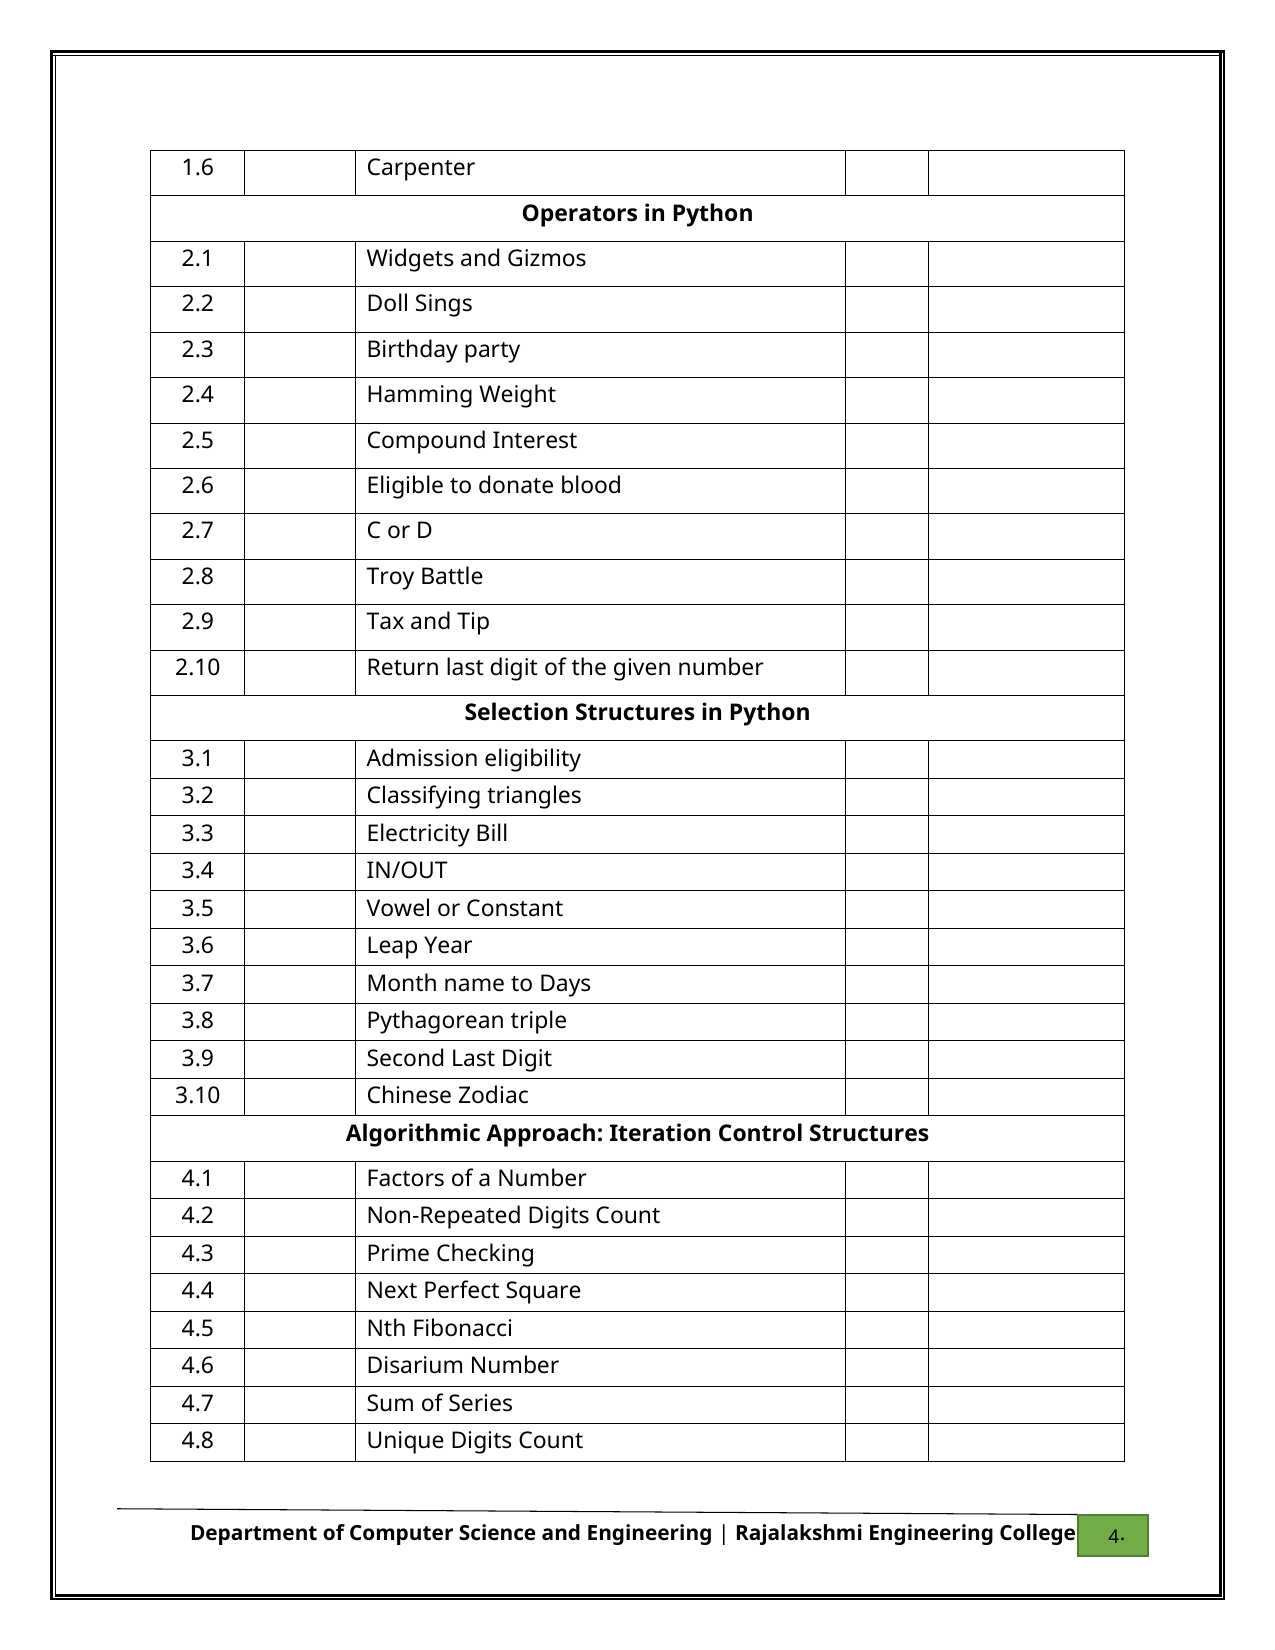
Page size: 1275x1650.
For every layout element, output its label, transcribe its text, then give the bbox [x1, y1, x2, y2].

table_cell 2.1 [151, 242, 244, 286]
table_cell 3.10 [151, 1079, 244, 1115]
table_cell 2.4 [151, 378, 244, 422]
table_cell 2.2 [151, 287, 244, 332]
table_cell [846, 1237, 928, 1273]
table_cell 3.4 [151, 854, 244, 890]
table_cell 2.8 [151, 560, 244, 604]
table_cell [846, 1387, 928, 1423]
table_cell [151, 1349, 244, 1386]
table_cell [245, 242, 355, 286]
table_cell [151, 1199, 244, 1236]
table_cell Compound Interest [356, 424, 845, 468]
table_cell [846, 469, 928, 513]
table_cell [245, 605, 355, 649]
table_cell [846, 741, 928, 778]
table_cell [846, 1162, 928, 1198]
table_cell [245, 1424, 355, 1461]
table_cell Second Last Digit [356, 1041, 845, 1078]
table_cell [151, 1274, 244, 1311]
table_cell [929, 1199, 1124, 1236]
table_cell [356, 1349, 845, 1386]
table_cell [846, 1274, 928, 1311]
table_cell [245, 929, 355, 965]
table_cell [846, 605, 928, 649]
table_cell 3.9 [151, 1041, 244, 1078]
table_cell Doll Sings [356, 287, 845, 332]
table_cell [929, 287, 1124, 332]
table_cell Chinese Zodiac [356, 1079, 845, 1115]
table_cell [245, 469, 355, 513]
table_cell [846, 929, 928, 965]
table_cell [929, 514, 1124, 559]
table_cell [245, 1079, 355, 1115]
table_cell Vowel or Constant [356, 891, 845, 928]
table_cell [245, 651, 355, 695]
table_cell [846, 854, 928, 890]
table_cell [846, 560, 928, 604]
table_cell [929, 605, 1124, 649]
table_cell [929, 424, 1124, 468]
table_cell 2.3 [151, 333, 244, 377]
table_cell [929, 378, 1124, 422]
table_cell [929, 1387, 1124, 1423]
table_cell [846, 287, 928, 332]
table_cell Eligible to donate blood [356, 469, 845, 513]
table_cell [846, 816, 928, 853]
table_cell C or D [356, 514, 845, 559]
table_cell [846, 891, 928, 928]
table_cell Selection Structures in Python [151, 696, 1124, 740]
table_cell [929, 151, 1124, 195]
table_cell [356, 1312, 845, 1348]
table_cell [245, 151, 355, 195]
table_cell [846, 1079, 928, 1115]
table_cell [245, 891, 355, 928]
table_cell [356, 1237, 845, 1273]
table_cell Admission eligibility [356, 741, 845, 778]
table_cell 3.7 [151, 966, 244, 1003]
table_cell 2.5 [151, 424, 244, 468]
table_cell Widgets and Gizmos [356, 242, 845, 286]
table_cell [245, 424, 355, 468]
table_cell [929, 779, 1124, 815]
table_cell [929, 966, 1124, 1003]
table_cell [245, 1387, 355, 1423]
table_cell [846, 966, 928, 1003]
table_cell [245, 1004, 355, 1040]
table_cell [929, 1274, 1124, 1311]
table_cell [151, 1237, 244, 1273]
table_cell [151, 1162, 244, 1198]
table_cell 2.9 [151, 605, 244, 649]
table_cell Carpenter [356, 151, 845, 195]
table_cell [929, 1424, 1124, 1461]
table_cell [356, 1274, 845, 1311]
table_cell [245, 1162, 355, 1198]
table_cell [245, 514, 355, 559]
table_cell [846, 378, 928, 422]
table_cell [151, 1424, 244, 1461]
table_cell [929, 1004, 1124, 1040]
table_cell [929, 854, 1124, 890]
table_cell [929, 560, 1124, 604]
table_cell 3.1 [151, 741, 244, 778]
table_cell [245, 854, 355, 890]
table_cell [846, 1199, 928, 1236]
table_cell Hamming Weight [356, 378, 845, 422]
table_cell [846, 1004, 928, 1040]
table_cell 3.3 [151, 816, 244, 853]
table_cell [929, 333, 1124, 377]
table_cell [846, 242, 928, 286]
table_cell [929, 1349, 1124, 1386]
table_cell [245, 287, 355, 332]
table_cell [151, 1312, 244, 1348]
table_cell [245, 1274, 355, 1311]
table_cell Classifying triangles [356, 779, 845, 815]
table_cell IN/OUT [356, 854, 845, 890]
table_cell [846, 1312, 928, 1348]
table_cell [245, 1041, 355, 1078]
table_cell 3.2 [151, 779, 244, 815]
table_cell 3.5 [151, 891, 244, 928]
table_cell Algorithmic Approach: Iteration Control Structures [151, 1116, 1124, 1161]
table_cell [846, 151, 928, 195]
table_cell Birthday party [356, 333, 845, 377]
table_cell 2.7 [151, 514, 244, 559]
table_cell [245, 560, 355, 604]
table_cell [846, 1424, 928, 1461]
table_cell 3.6 [151, 929, 244, 965]
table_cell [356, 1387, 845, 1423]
table_cell [245, 816, 355, 853]
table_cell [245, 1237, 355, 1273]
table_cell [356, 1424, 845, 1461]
table_cell [846, 779, 928, 815]
table_cell [929, 929, 1124, 965]
table_cell [929, 741, 1124, 778]
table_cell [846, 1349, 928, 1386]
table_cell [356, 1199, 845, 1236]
table_cell 3.8 [151, 1004, 244, 1040]
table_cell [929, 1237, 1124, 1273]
table_cell [929, 816, 1124, 853]
table_cell [929, 891, 1124, 928]
table_cell Pythagorean triple [356, 1004, 845, 1040]
table_cell 2.10 [151, 651, 244, 695]
table_cell [929, 1079, 1124, 1115]
table_cell [846, 514, 928, 559]
table_cell Return last digit of the given number [356, 651, 845, 695]
table_cell [245, 779, 355, 815]
table_cell 1.6 [151, 151, 244, 195]
table_cell [929, 1041, 1124, 1078]
table_cell Leap Year [356, 929, 845, 965]
table_cell [245, 333, 355, 377]
table_cell [846, 651, 928, 695]
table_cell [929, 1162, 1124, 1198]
table_cell [846, 1041, 928, 1078]
table_cell Month name to Days [356, 966, 845, 1003]
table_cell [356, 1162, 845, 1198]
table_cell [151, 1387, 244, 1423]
table_cell [846, 424, 928, 468]
table_cell [929, 651, 1124, 695]
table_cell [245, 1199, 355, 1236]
table_cell Troy Battle [356, 560, 845, 604]
table_cell Tax and Tip [356, 605, 845, 649]
table_cell [929, 242, 1124, 286]
table_cell [245, 741, 355, 778]
table_cell [245, 966, 355, 1003]
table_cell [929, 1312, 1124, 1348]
table_cell Operators in Python [151, 196, 1124, 241]
table_cell Electricity Bill [356, 816, 845, 853]
table_cell [846, 333, 928, 377]
table_cell 2.6 [151, 469, 244, 513]
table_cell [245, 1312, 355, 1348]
table_cell [929, 469, 1124, 513]
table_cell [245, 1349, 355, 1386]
table_cell [245, 378, 355, 422]
